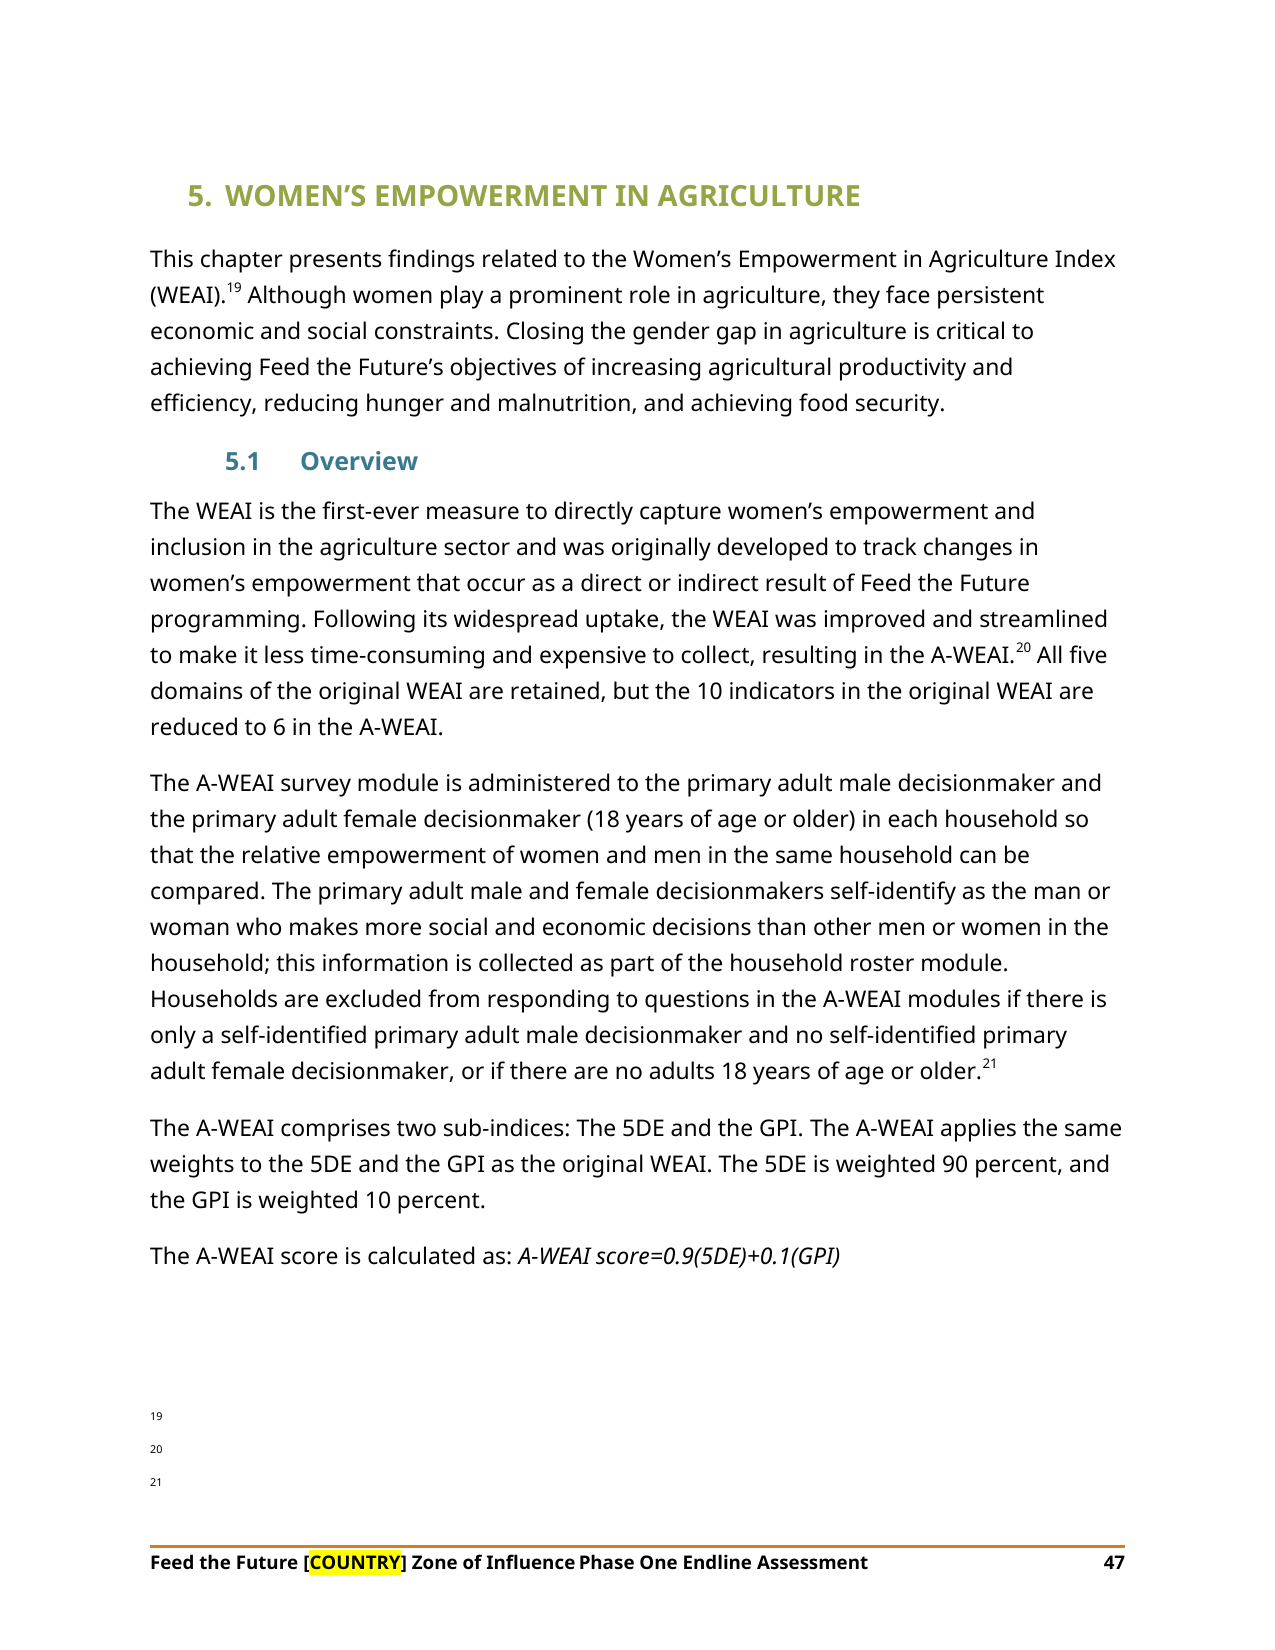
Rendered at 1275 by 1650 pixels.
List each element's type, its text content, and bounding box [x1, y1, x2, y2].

text The A-WEAI score is calculated as: A-WEAI score=0.9(5DE)+0.1(GPI) [150, 1240, 1125, 1272]
text The A-WEAI comprises two sub-indices: The 5DE and the GPI. The A-WEAI applies the same weights to the 5DE and the GPI as the original WEAI. The 5DE is weighted 90 percent, and the GPI is weighted 10 percent. [150, 1112, 1125, 1215]
text The A-WEAI survey module is administered to the primary adult male decisionmaker and the primary adult female decisionmaker (18 years of age or older) in each household so that the relative empowerment of women and men in the same household can be compared. The primary adult male and female decisionmakers self-identify as the man or woman who makes more social and economic decisions than other men or women in the household; this information is collected as part of the household roster module. Households are excluded from responding to questions in the A-WEAI modules if there is only a self-identified primary adult male decisionmaker and no self-identified primary adult female decisionmaker, or if there are no adults 18 years of age or older. [150, 767, 1125, 1086]
text The WEAI is the first-ever measure to directly capture women’s empowerment and inclusion in the agriculture sector and was originally developed to track changes in women’s empowerment that occur as a direct or indirect result of Feed the Future programming. Following its widespread uptake, the WEAI was improved and streamlined to make it less time-consuming and expensive to collect, resulting in the A-WEAI. All five domains of the original WEAI are retained, but the 10 indicators in the original WEAI are reduced to 6 in the A-WEAI. [150, 495, 1125, 742]
subtitle 5.1 Overview [225, 443, 1125, 477]
text This chapter presents findings related to the Women’s Empowerment in Agriculture Index (WEAI). Although women play a prominent role in agriculture, they face persistent economic and social constraints. Closing the gender gap in agriculture is critical to achieving Feed the Future’s objectives of increasing agricultural productivity and efficiency, reducing hunger and malnutrition, and achieving food security. [150, 243, 1125, 418]
subtitle Women’s empowerment in agriculture [187, 175, 1125, 215]
